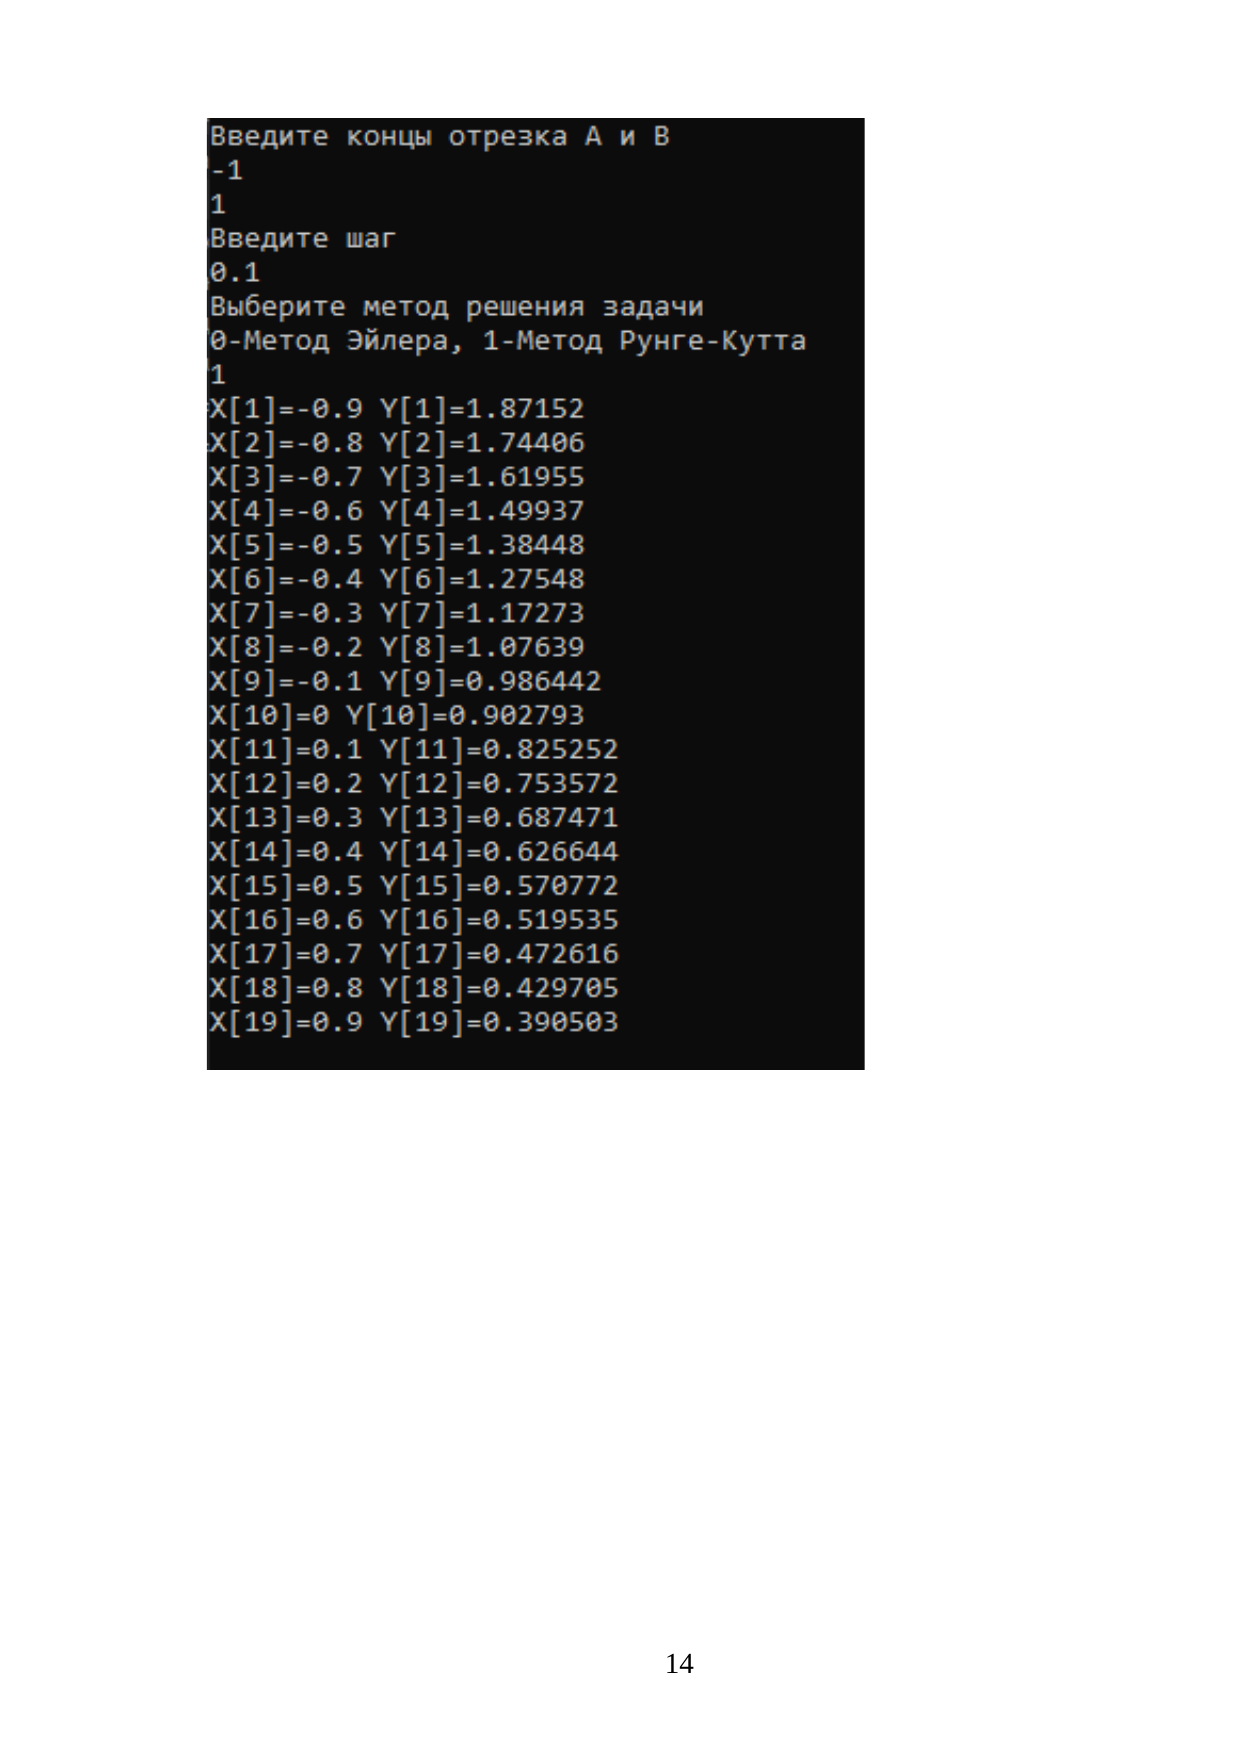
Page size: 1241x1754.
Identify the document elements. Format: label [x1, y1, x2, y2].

picture [206, 118, 865, 1070]
